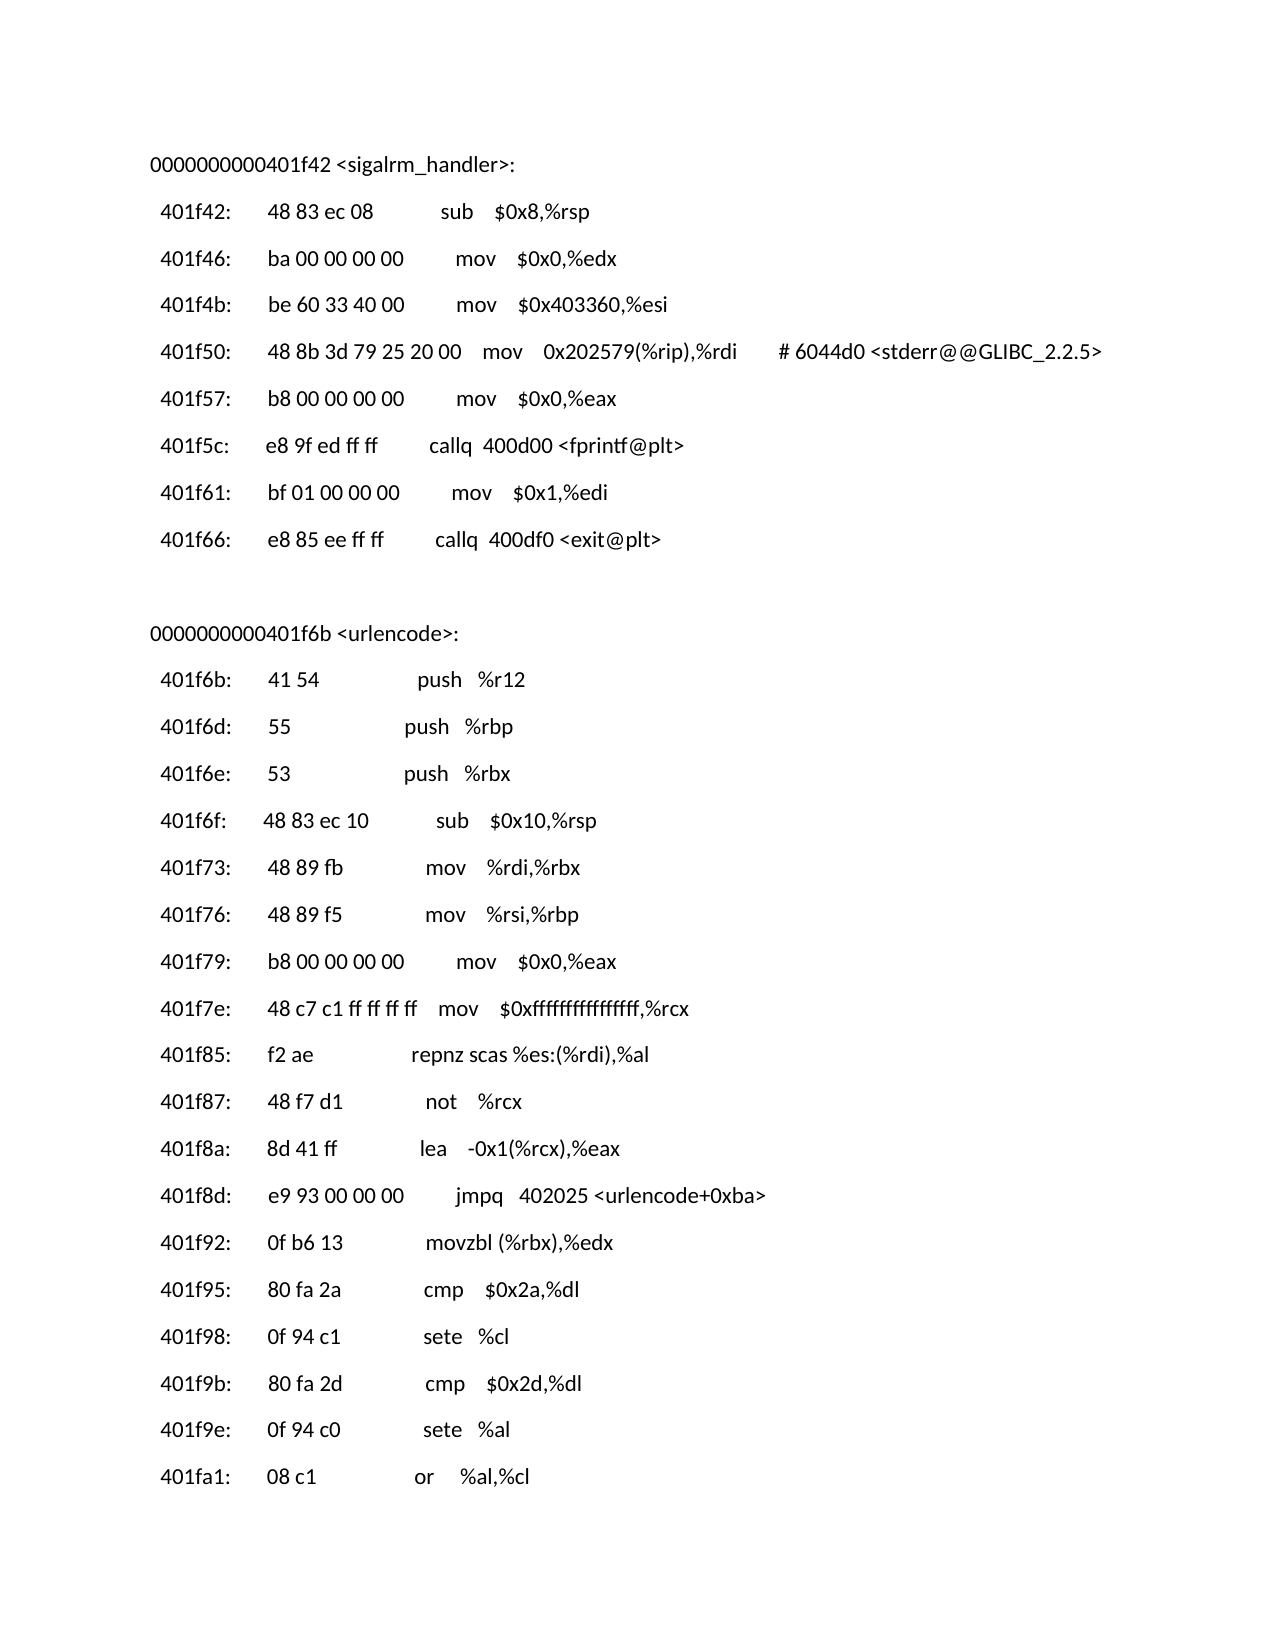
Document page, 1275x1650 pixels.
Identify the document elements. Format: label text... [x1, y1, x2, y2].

text 401f87: 48 f7 d1 not %rcx [150, 1087, 1125, 1116]
text 401f6f: 48 83 ec 10 sub $0x10,%rsp [150, 806, 1125, 834]
text 401f61: bf 01 00 00 00 mov $0x1,%edi [150, 478, 1125, 506]
text 401f85: f2 ae repnz scas %es:(%rdi),%al [150, 1041, 1125, 1069]
text 401f6d: 55 push %rbp [150, 712, 1125, 741]
text 401f76: 48 89 f5 mov %rsi,%rbp [150, 900, 1125, 928]
text 401fa1: 08 c1 or %al,%cl [150, 1462, 1125, 1491]
text 401f79: b8 00 00 00 00 mov $0x0,%eax [150, 947, 1125, 975]
text 401f50: 48 8b 3d 79 25 20 00 mov 0x202579(%rip),%rdi # 6044d0 <stderr@@GLIBC_2.2.5> [150, 337, 1125, 366]
text 401f42: 48 83 ec 08 sub $0x8,%rsp [150, 197, 1125, 225]
text 401f73: 48 89 fb mov %rdi,%rbx [150, 853, 1125, 881]
text 401f8d: e9 93 00 00 00 jmpq 402025 <urlencode+0xba> [150, 1181, 1125, 1209]
text 401f46: ba 00 00 00 00 mov $0x0,%edx [150, 244, 1125, 272]
text 401f95: 80 fa 2a cmp $0x2a,%dl [150, 1275, 1125, 1303]
text 0000000000401f42 <sigalrm_handler>: [150, 150, 1125, 178]
text 401f6e: 53 push %rbx [150, 759, 1125, 787]
text 401f57: b8 00 00 00 00 mov $0x0,%eax [150, 384, 1125, 412]
text 401f92: 0f b6 13 movzbl (%rbx),%edx [150, 1228, 1125, 1256]
text 401f6b: 41 54 push %r12 [150, 666, 1125, 694]
text 401f98: 0f 94 c1 sete %cl [150, 1322, 1125, 1350]
text 401f4b: be 60 33 40 00 mov $0x403360,%esi [150, 291, 1125, 319]
text 401f5c: e8 9f ed ff ff callq 400d00 <fprintf@plt> [150, 431, 1125, 459]
text 401f9e: 0f 94 c0 sete %al [150, 1416, 1125, 1444]
text 401f7e: 48 c7 c1 ff ff ff ff mov $0xffffffffffffffff,%rcx [150, 994, 1125, 1022]
text 401f8a: 8d 41 ff lea -0x1(%rcx),%eax [150, 1134, 1125, 1162]
text 401f9b: 80 fa 2d cmp $0x2d,%dl [150, 1369, 1125, 1397]
text 401f66: e8 85 ee ff ff callq 400df0 <exit@plt> [150, 525, 1125, 553]
text 0000000000401f6b <urlencode>: [150, 619, 1125, 647]
